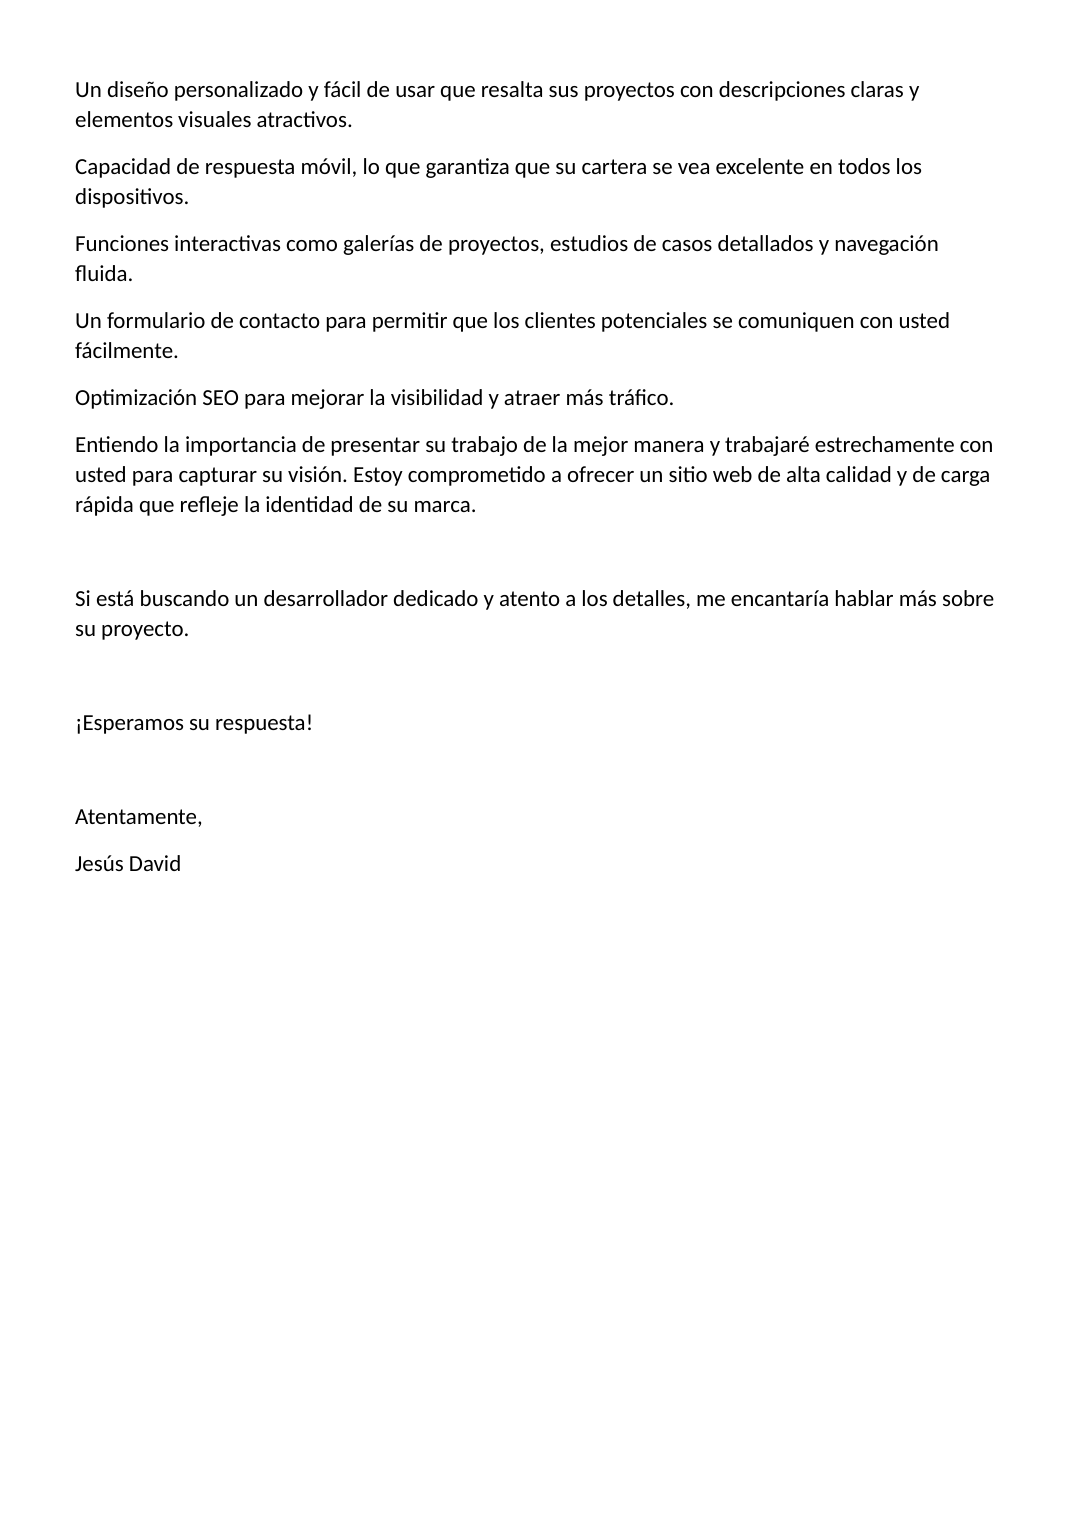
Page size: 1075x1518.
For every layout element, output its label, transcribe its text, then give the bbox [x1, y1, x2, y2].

text ¡Esperamos su respuesta! [75, 708, 1000, 736]
text Un diseño personalizado y fácil de usar que resalta sus proyectos con descripciones claras y elementos visuales atractivos. [75, 75, 1000, 133]
text Entiendo la importancia de presentar su trabajo de la mejor manera y trabajaré estrechamente con usted para capturar su visión. Estoy comprometido a ofrecer un sitio web de alta calidad y de carga rápida que refleje la identidad de su marca. [75, 430, 1000, 519]
text Atentamente, [75, 802, 1000, 830]
text Optimización SEO para mejorar la visibilidad y atraer más tráfico. [75, 383, 1000, 411]
text Un formulario de contacto para permitir que los clientes potenciales se comuniquen con usted fácilmente. [75, 306, 1000, 364]
text Si está buscando un desarrollador dedicado y atento a los detalles, me encantaría hablar más sobre su proyecto. [75, 584, 1000, 643]
text Capacidad de respuesta móvil, lo que garantiza que su cartera se vea excelente en todos los dispositivos. [75, 152, 1000, 210]
text Funciones interactivas como galerías de proyectos, estudios de casos detallados y navegación fluida. [75, 229, 1000, 287]
text Jesús David [75, 849, 1000, 877]
